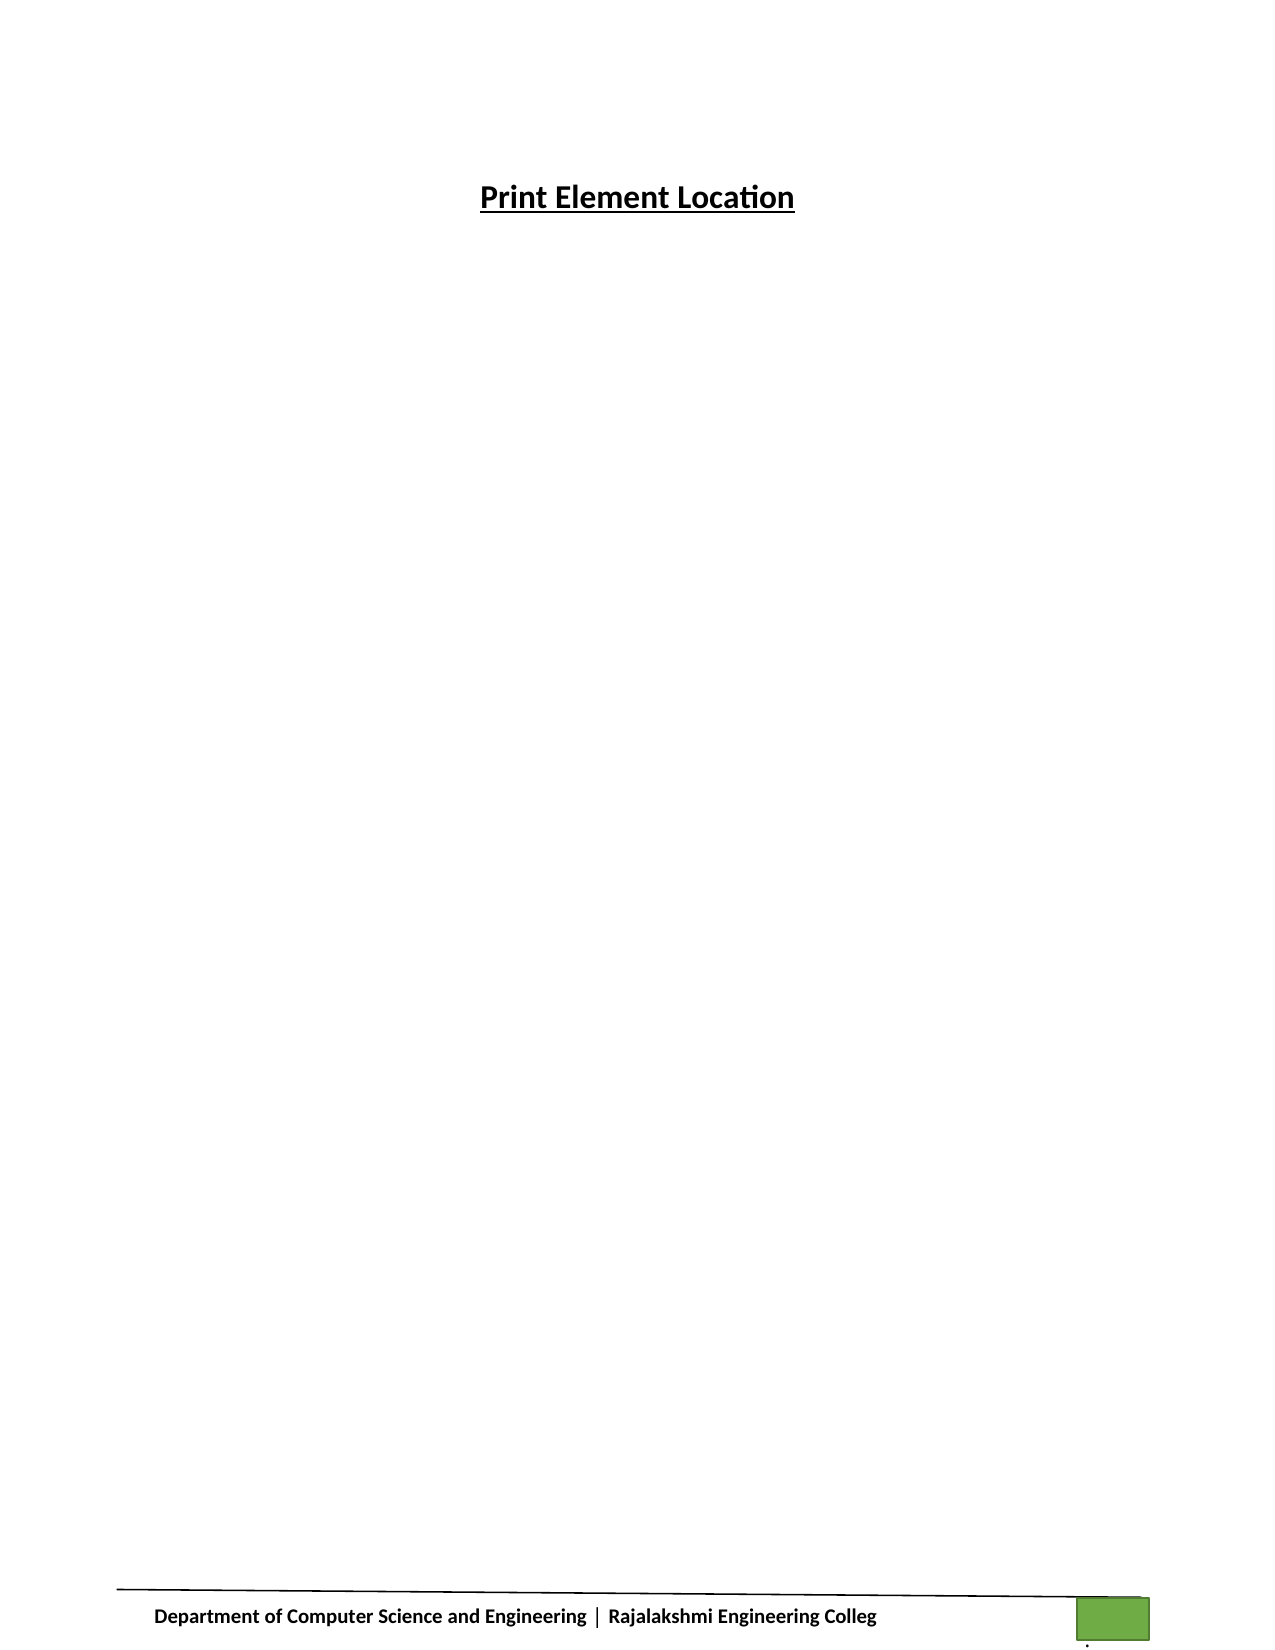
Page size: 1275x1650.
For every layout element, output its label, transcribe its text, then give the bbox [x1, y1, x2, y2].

subtitle Print Element Location [213, 176, 1062, 217]
